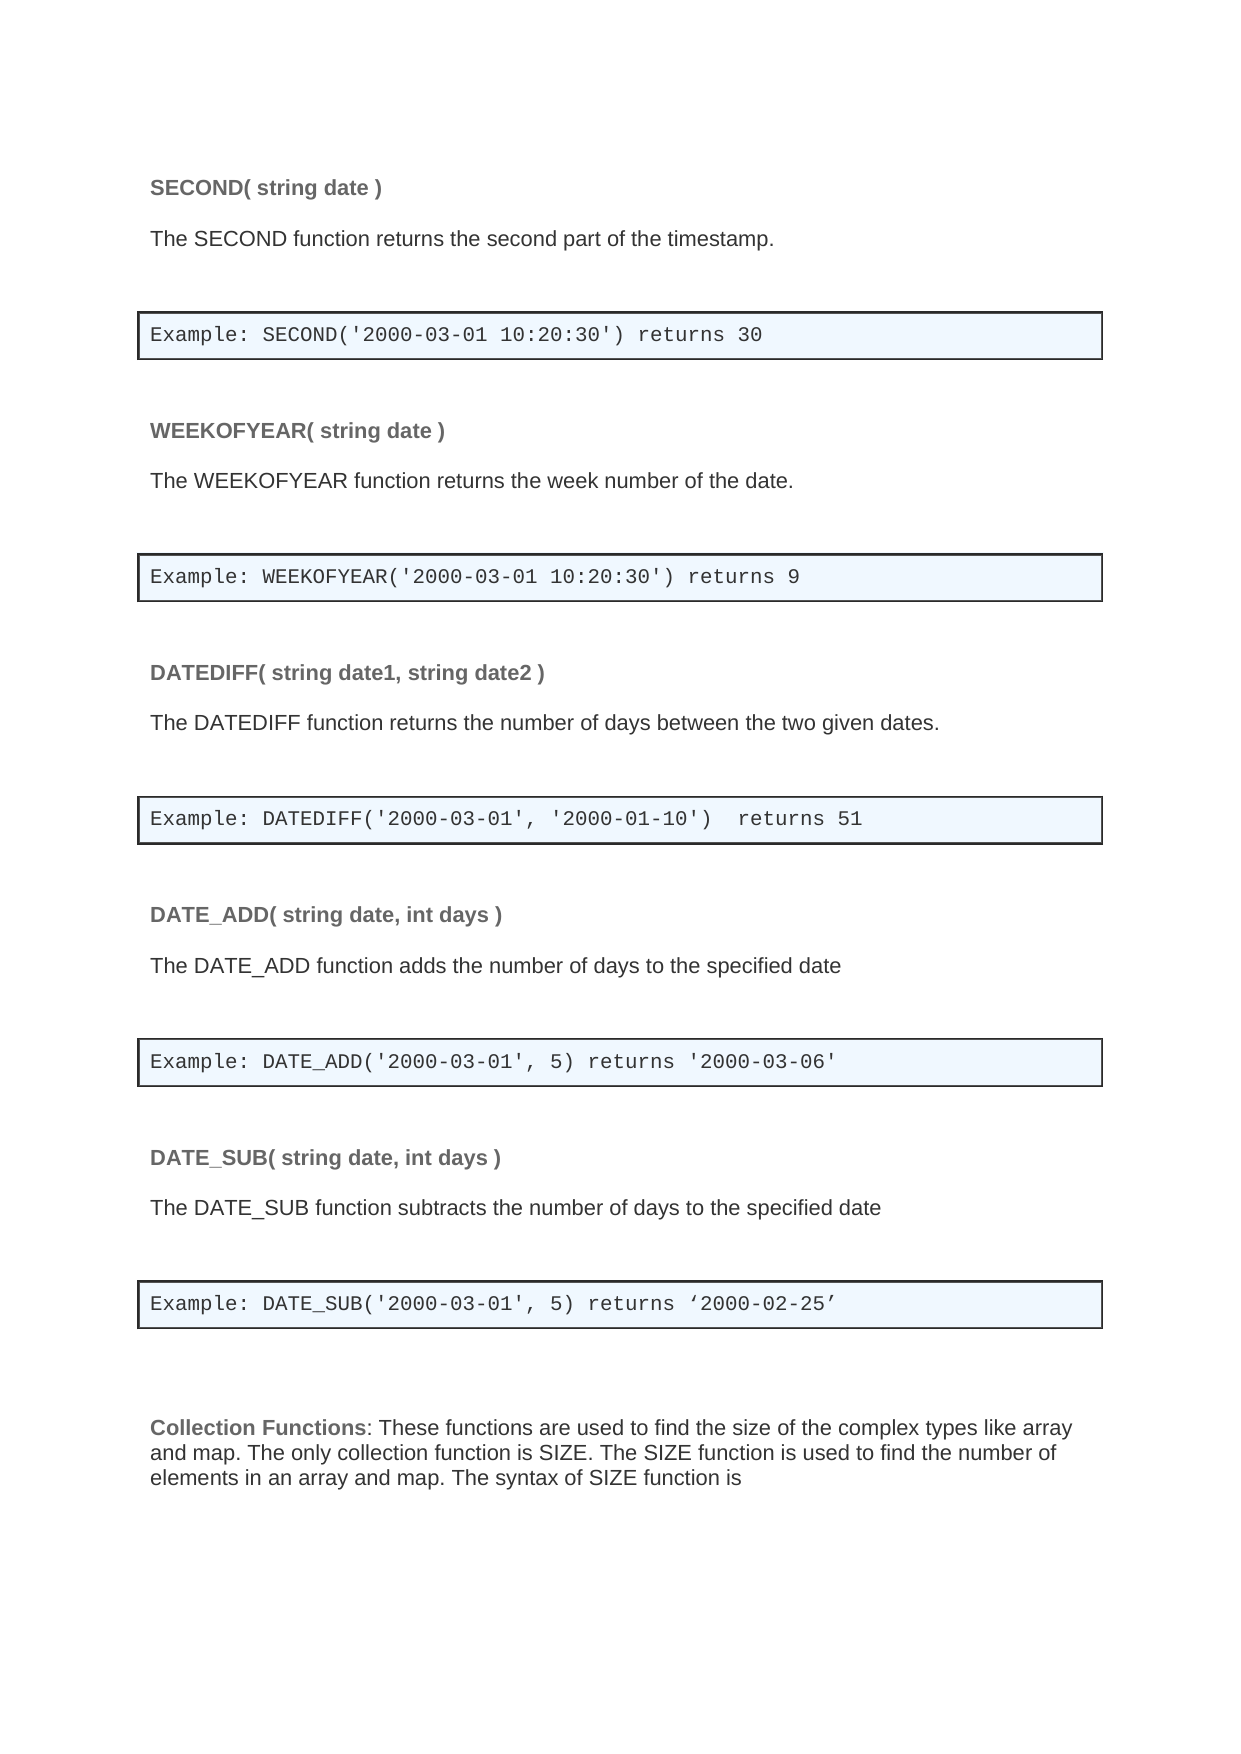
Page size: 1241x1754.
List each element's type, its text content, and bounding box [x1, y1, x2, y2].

text Collection Functions: These functions are used to find the size of the complex types like array and map. The only collection function is SIZE. The SIZE function is used to find the number of elements in an array and map. The syntax of SIZE function is [150, 1414, 1090, 1543]
text DATEDIFF( string date1, string date2 ) The DATEDIFF function returns the number of days between the two given dates. [150, 634, 1090, 763]
text DATE_SUB( string date, int days ) The DATE_SUB function subtracts the number of days to the specified date [150, 1119, 1090, 1248]
text Example: SECOND('2000-03-01 10:20:30') returns 30 [140, 314, 1101, 358]
text Example: WEEKOFYEAR('2000-03-01 10:20:30') returns 9 [140, 556, 1101, 600]
text Example: DATEDIFF('2000-03-01', '2000-01-10') returns 51 [140, 798, 1101, 842]
text SECOND( string date ) The SECOND function returns the second part of the timestamp. [150, 150, 1090, 279]
text DATE_ADD( string date, int days ) The DATE_ADD function adds the number of days to the specified date [150, 877, 1090, 1006]
text Example: DATE_SUB('2000-03-01', 5) returns ‘2000-02-25’ [140, 1283, 1101, 1327]
text WEEKOFYEAR( string date ) The WEEKOFYEAR function returns the week number of the date. [150, 392, 1090, 521]
text Example: DATE_ADD('2000-03-01', 5) returns '2000-03-06' [140, 1040, 1101, 1085]
